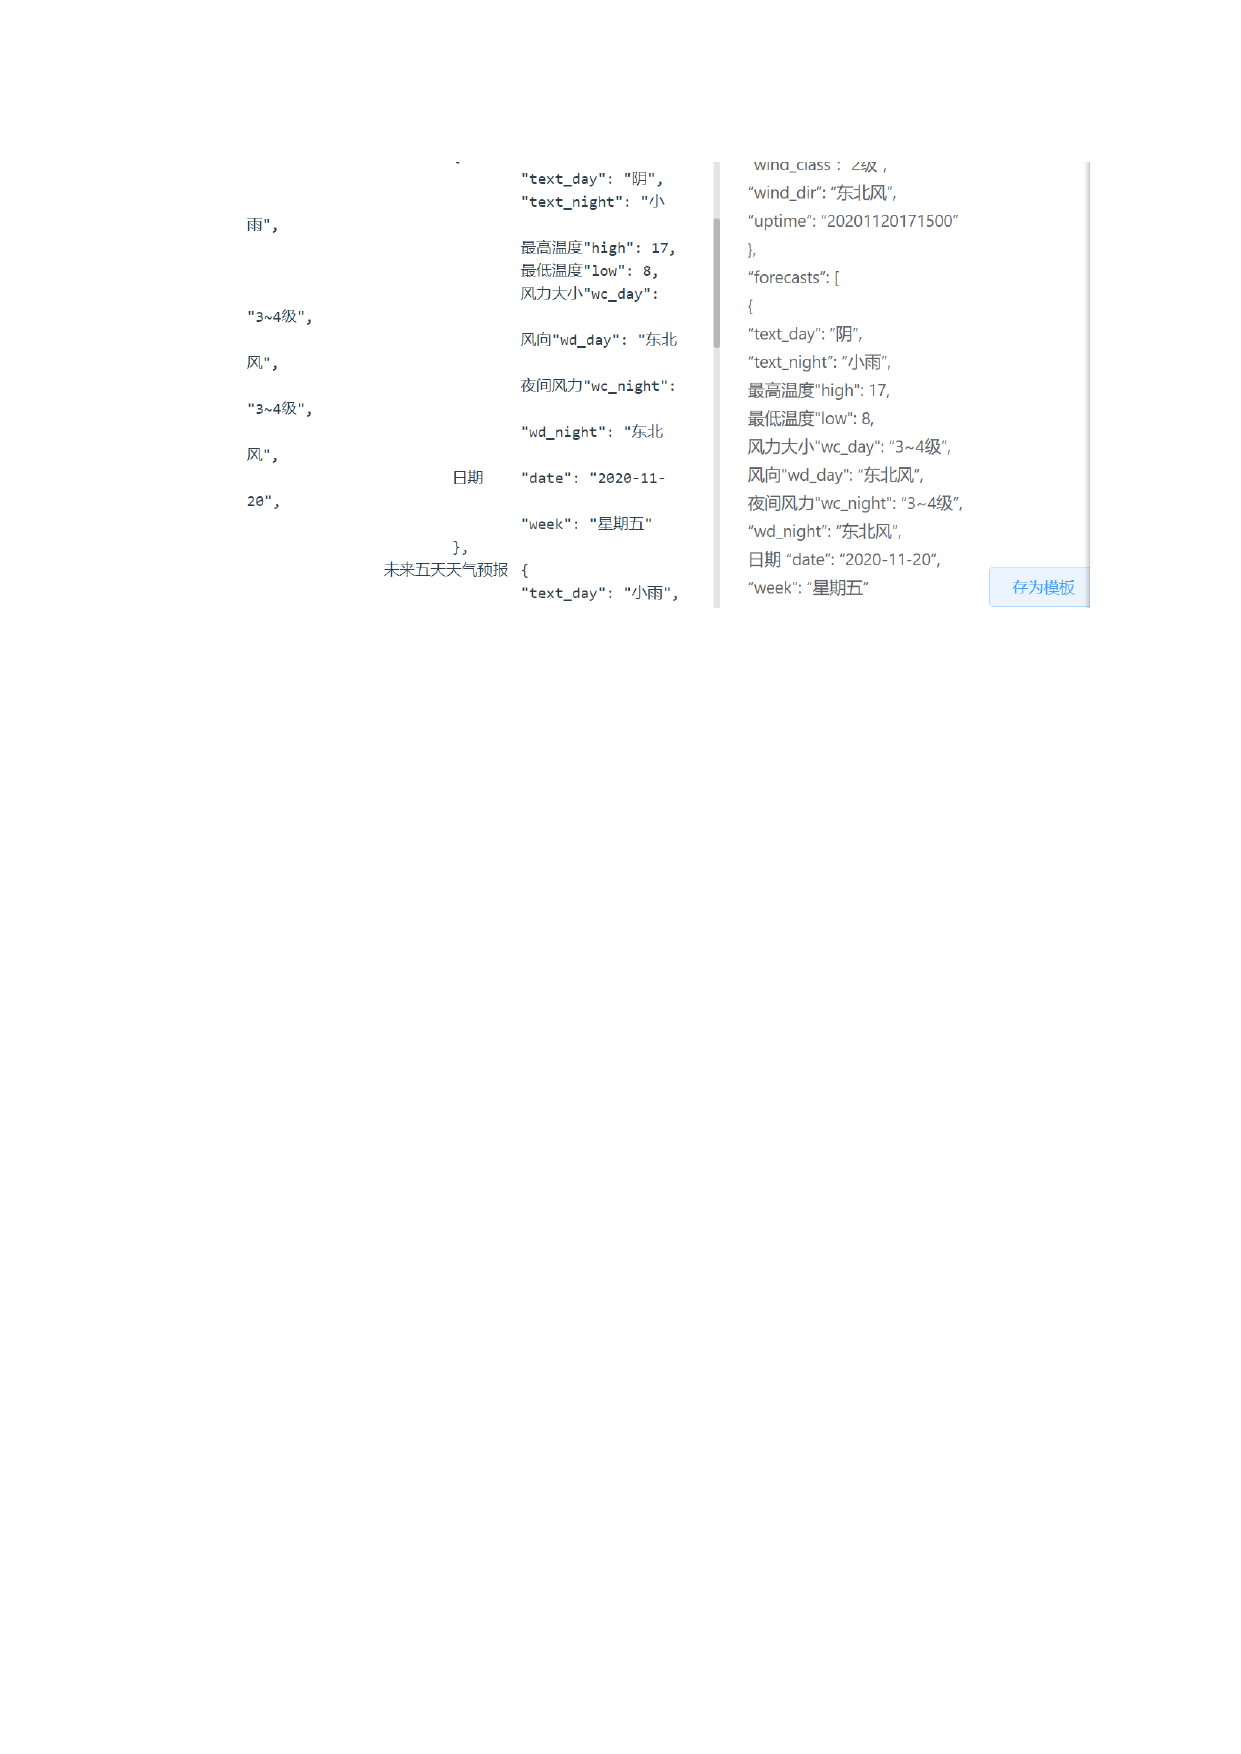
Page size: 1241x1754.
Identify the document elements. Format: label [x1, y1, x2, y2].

picture [225, 162, 1091, 608]
